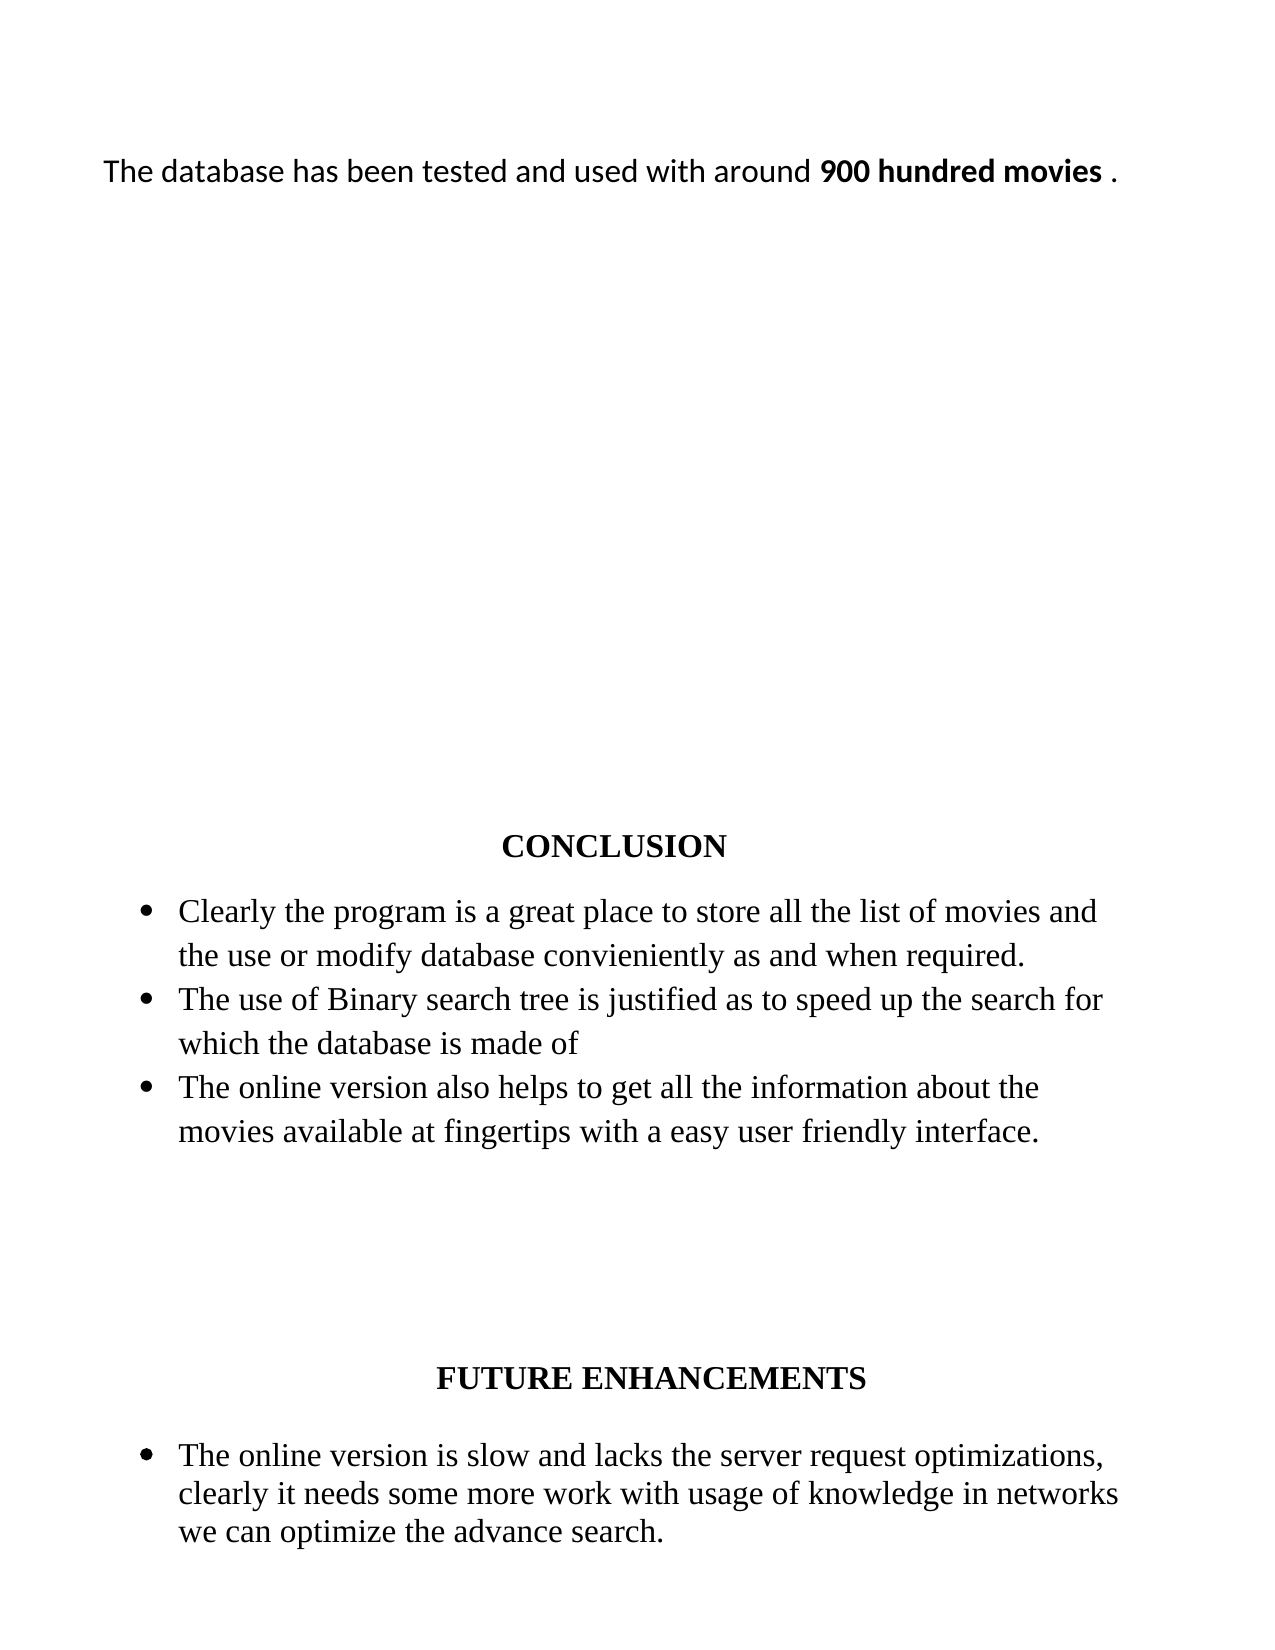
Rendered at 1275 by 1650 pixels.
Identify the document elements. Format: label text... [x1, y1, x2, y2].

text The database has been tested and used with around 900 hundred movies . [103, 150, 1125, 191]
list The use of Binary search tree is justified as to speed up the search for which the database is made of [141, 979, 1125, 1061]
text CONCLUSION [103, 826, 1125, 864]
list FUTURE ENHANCEMENTS [178, 1358, 1125, 1396]
list Clearly the program is a great place to store all the list of movies and the use or modify database convieniently as and when required. [141, 891, 1125, 973]
list The online version also helps to get all the information about the movies available at fingertips with a easy user friendly interface. [141, 1067, 1125, 1149]
list The online version is slow and lacks the server request optimizations, clearly it needs some more work with usage of knowledge in networks we can optimize the advance search. [141, 1435, 1125, 1550]
